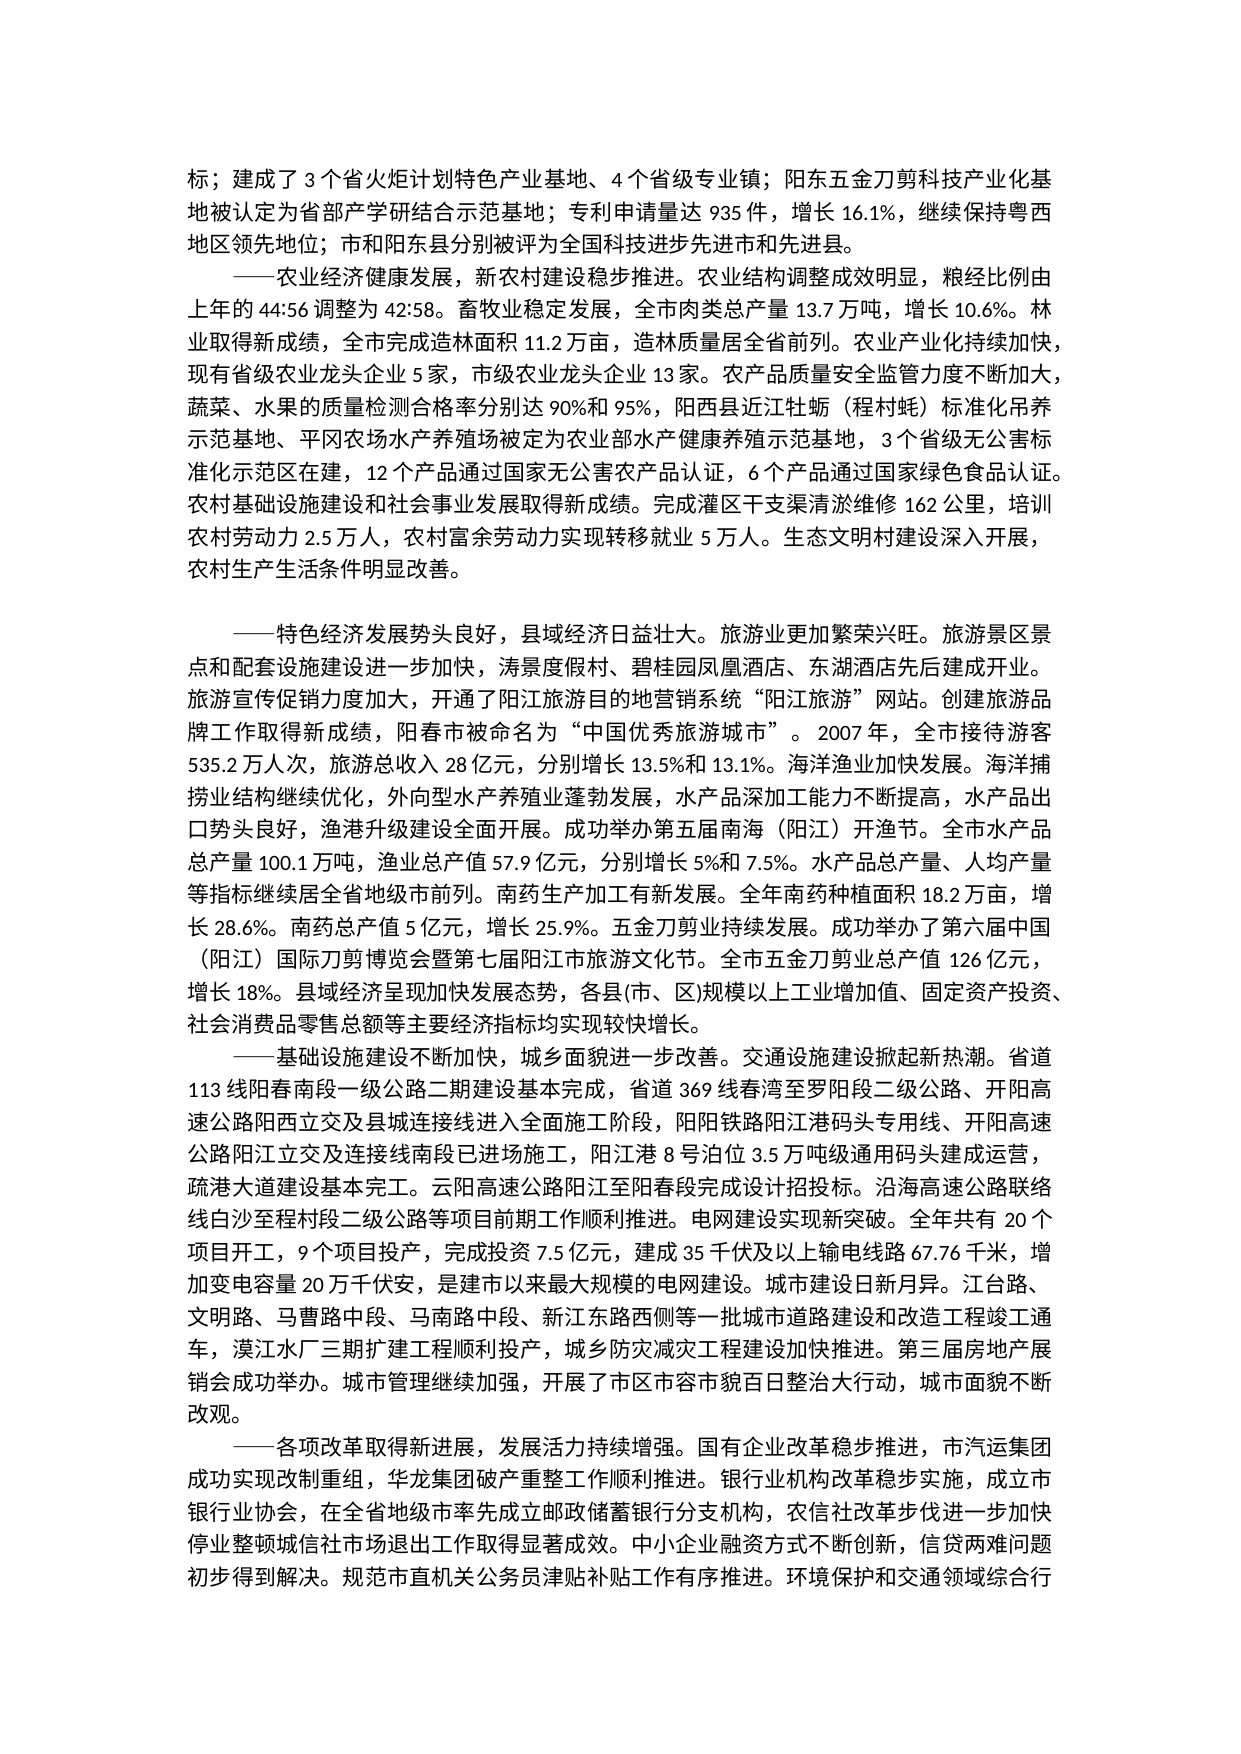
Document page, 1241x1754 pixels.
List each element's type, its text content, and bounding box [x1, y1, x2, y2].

text ——农业经济健康发展，新农村建设稳步推进。农业结构调整成效明显，粮经比例由上年的44∶56调整为42∶58。畜牧业稳定发展，全市肉类总产量13.7万吨，增长10.6%。林业取得新成绩，全市完成造林面积11.2万亩，造林质量居全省前列。农业产业化持续加快，现有省级农业龙头企业5家，市级农业龙头企业13家。农产品质量安全监管力度不断加大，蔬菜、水果的质量检测合格率分别达90%和95%，阳西县近江牡蛎（程村蚝）标准化吊养示范基地、平冈农场水产养殖场被定为农业部水产健康养殖示范基地，3个省级无公害标准化示范区在建，12个产品通过国家无公害农产品认证，6个产品通过国家绿色食品认证。农村基础设施建设和社会事业发展取得新成绩。完成灌区干支渠清淤维修162公里，培训农村劳动力2.5万人，农村富余劳动力实现转移就业5万人。生态文明村建设深入开展，农村生产生活条件明显改善。 [187, 259, 1053, 584]
text ——基础设施建设不断加快，城乡面貌进一步改善。交通设施建设掀起新热潮。省道113线阳春南段一级公路二期建设基本完成，省道369线春湾至罗阳段二级公路、开阳高速公路阳西立交及县城连接线进入全面施工阶段，阳阳铁路阳江港码头专用线、开阳高速公路阳江立交及连接线南段已进场施工，阳江港8号泊位3.5万吨级通用码头建成运营，疏港大道建设基本完工。云阳高速公路阳江至阳春段完成设计招投标。沿海高速公路联络线白沙至程村段二级公路等项目前期工作顺利推进。电网建设实现新突破。全年共有20个项目开工，9个项目投产，完成投资7.5亿元，建成35千伏及以上输电线路67.76千米，增加变电容量20万千伏安，是建市以来最大规模的电网建设。城市建设日新月异。江台路、文明路、马曹路中段、马南路中段、新江东路西侧等一批城市道路建设和改造工程竣工通车，漠江水厂三期扩建工程顺利投产，城乡防灾减灾工程建设加快推进。第三届房地产展销会成功举办。城市管理继续加强，开展了市区市容市貌百日整治大行动，城市面貌不断改观。 [187, 1039, 1053, 1429]
text ——特色经济发展势头良好，县域经济日益壮大。旅游业更加繁荣兴旺。旅游景区景点和配套设施建设进一步加快，涛景度假村、碧桂园凤凰酒店、东湖酒店先后建成开业。旅游宣传促销力度加大，开通了阳江旅游目的地营销系统“阳江旅游”网站。创建旅游品牌工作取得新成绩，阳春市被命名为“中国优秀旅游城市”。2007年，全市接待游客535.2万人次，旅游总收入28亿元，分别增长13.5%和13.1%。海洋渔业加快发展。海洋捕捞业结构继续优化，外向型水产养殖业蓬勃发展，水产品深加工能力不断提高，水产品出口势头良好，渔港升级建设全面开展。成功举办第五届南海（阳江）开渔节。全市水产品总产量100.1万吨，渔业总产值57.9亿元，分别增长5%和7.5%。水产品总产量、人均产量等指标继续居全省地级市前列。南药生产加工有新发展。全年南药种植面积18.2万亩，增长28.6%。南药总产值5亿元，增长25.9%。五金刀剪业持续发展。成功举办了第六届中国（阳江）国际刀剪博览会暨第七届阳江市旅游文化节。全市五金刀剪业总产值126亿元，增长18%。县域经济呈现加快发展态势，各县(市、区)规模以上工业增加值、固定资产投资、社会消费品零售总额等主要经济指标均实现较快增长。 [187, 617, 1053, 1039]
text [187, 162, 1053, 259]
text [187, 1429, 1053, 1592]
